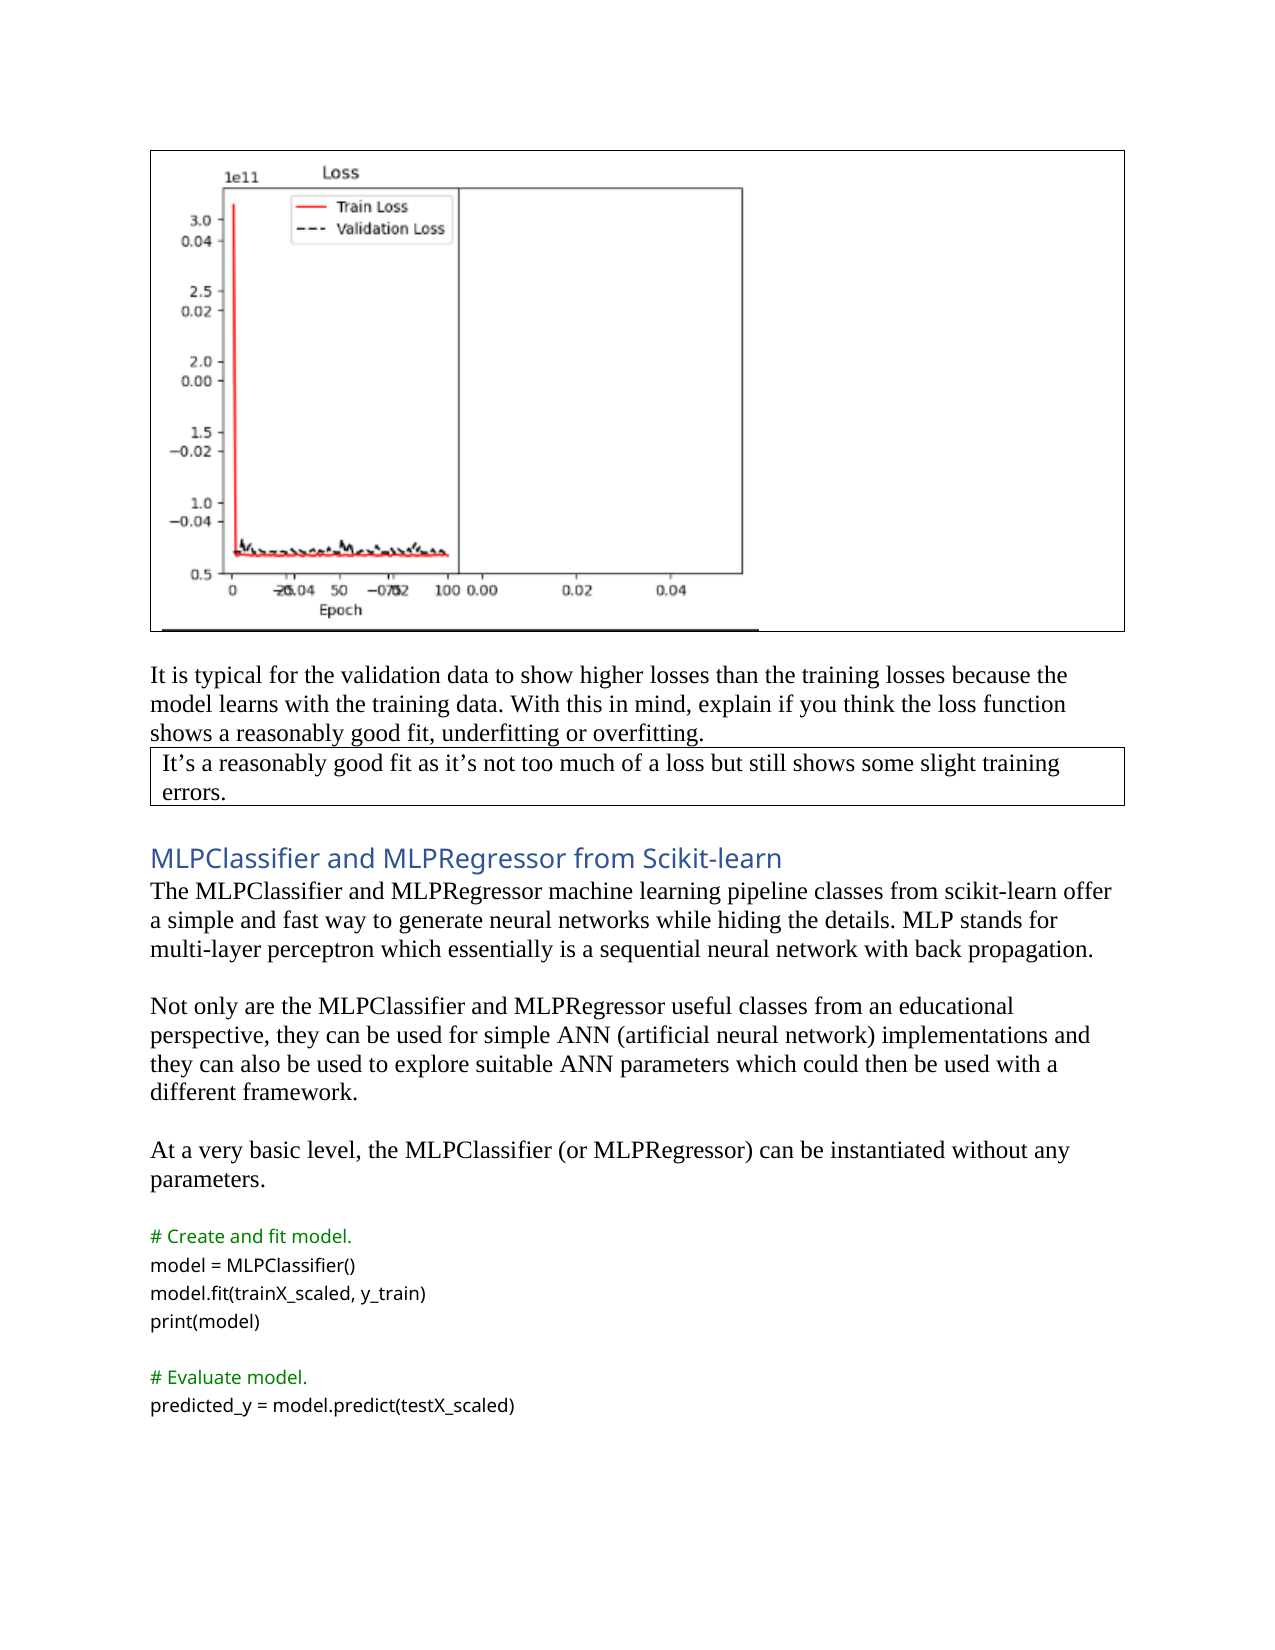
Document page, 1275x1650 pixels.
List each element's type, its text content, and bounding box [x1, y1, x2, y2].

table_header It’s a reasonably good fit as it’s not too much of a loss but still shows some slight training errors. [151, 748, 1124, 805]
text model.fit(trainX_scaled, y_train) [150, 1277, 1125, 1306]
picture [161, 151, 759, 631]
text Not only are the MLPClassifier and MLPRegressor useful classes from an educational perspective, they can be used for simple ANN (artificial neural network) implementations and they can also be used to explore suitable ANN parameters which could then be used with a different framework. [150, 991, 1125, 1106]
text # Create and fit model. [150, 1221, 1125, 1249]
text predicted_y = model.predict(testX_scaled) [150, 1390, 1125, 1418]
text It is typical for the validation data to show higher losses than the training losses because the model learns with the training data. With this in mind, explain if you think the loss function shows a reasonably good fit, underfitting or overfitting. [150, 661, 1125, 747]
table_header [151, 151, 161, 631]
text # Evaluate model. [150, 1362, 1125, 1390]
text a simple and fast way to generate neural networks while hiding the details. MLP stands for multi-layer perceptron which essentially is a sequential neural network with back propagation. [150, 905, 1125, 962]
text At a very basic level, the MLPClassifier (or MLPRegressor) can be instantiated without any parameters. [150, 1135, 1125, 1192]
text model = MLPClassifier() [150, 1249, 1125, 1277]
text The MLPClassifier and MLPRegressor machine learning pipeline classes from scikit-learn offer [150, 876, 1125, 905]
subtitle MLPClassifier and MLPRegressor from Scikit-learn [150, 839, 1125, 876]
text print(model) [150, 1306, 1125, 1334]
table_header [759, 151, 1124, 631]
